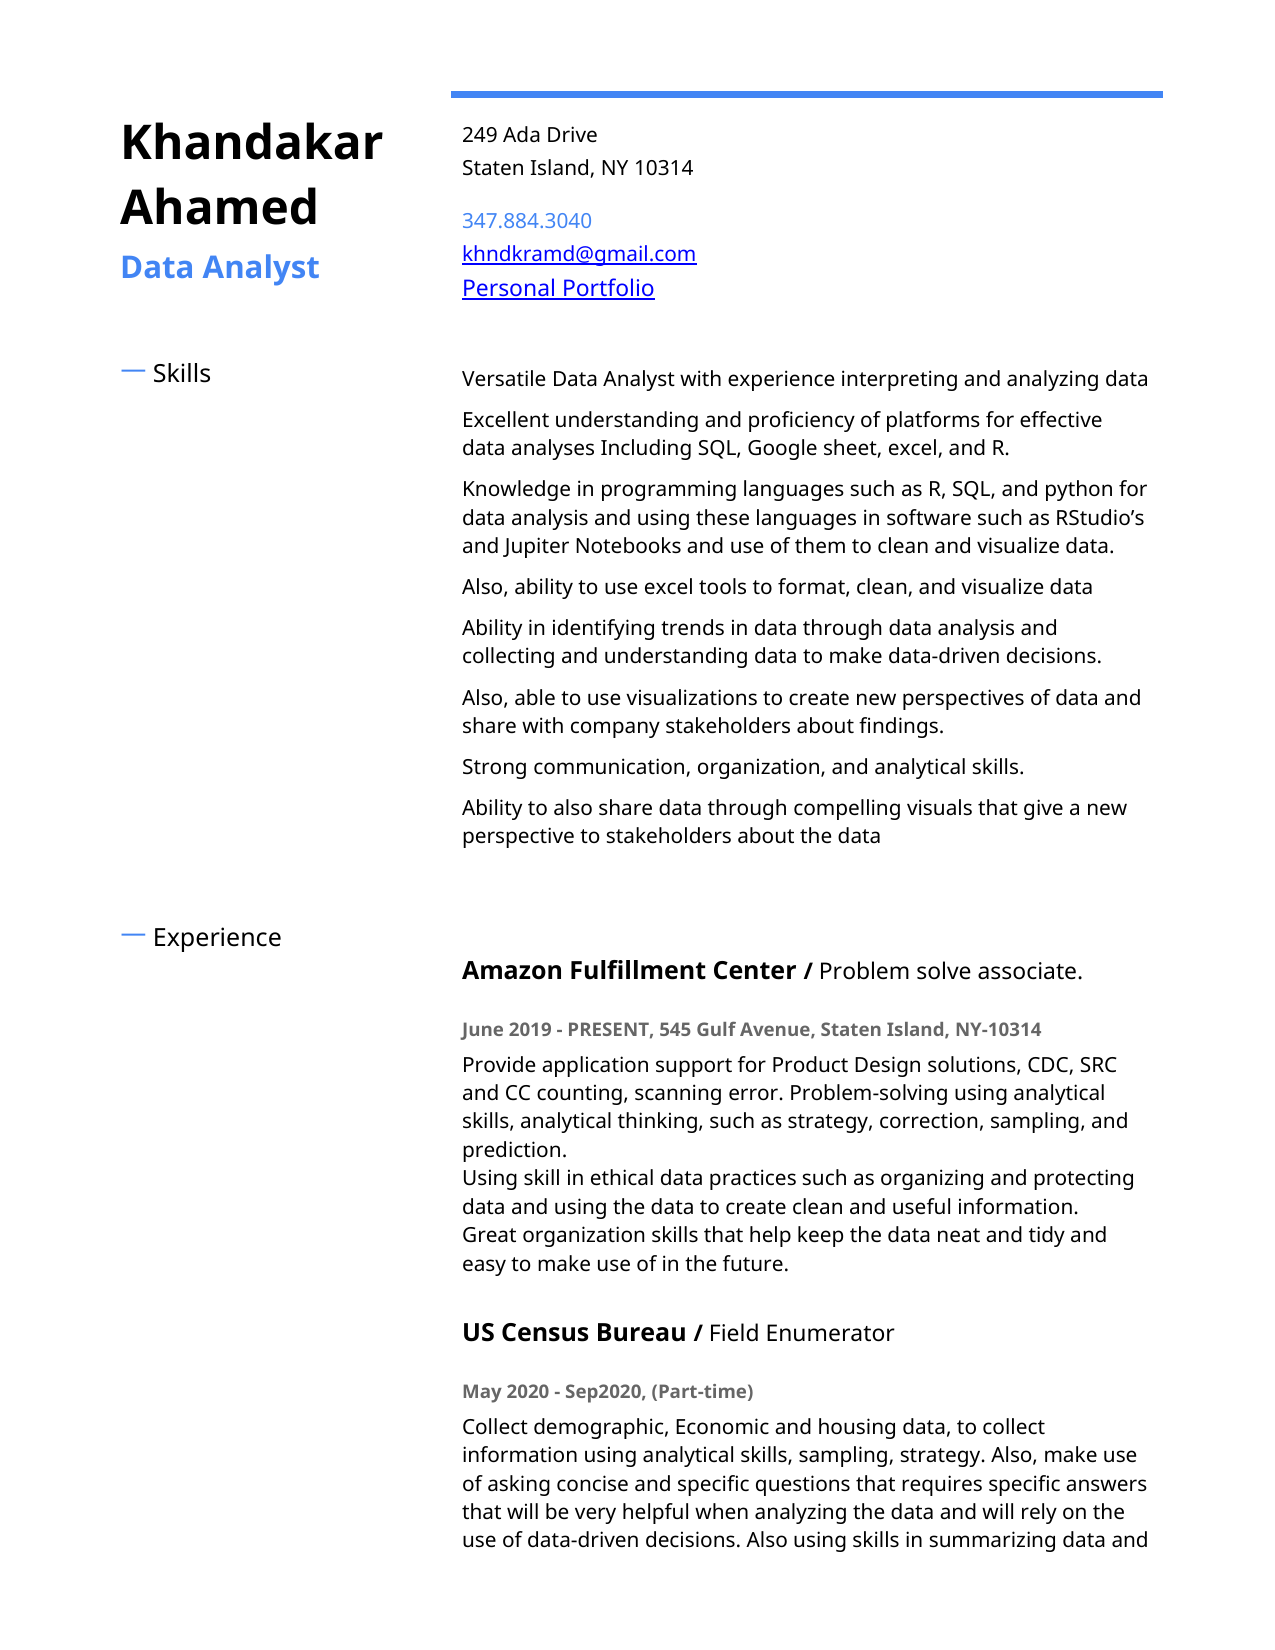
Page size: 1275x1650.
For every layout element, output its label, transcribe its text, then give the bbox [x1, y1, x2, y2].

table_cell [451, 905, 1162, 1564]
table_cell ㅡSkills [113, 341, 451, 905]
table_header Khandakar Ahamed Data Analyst [113, 91, 451, 341]
table_cell ㅡExperience [113, 905, 451, 1564]
table_cell Versatile Data Analyst with experience interpreting and analyzing data Excellent understanding and proficiency of platforms for effective data analyses Including SQL, Google sheet, excel, and R. Knowledge in programming languages such as R, SQL, and python for data analysis and using these languages in software such as RStudio’s and Jupiter Notebooks and use of them to clean and visualize data. Also, ability to use excel tools to format, clean, and visualize data Ability in identifying trends in data through data analysis and collecting and understanding data to make data-driven decisions. Also, able to use visualizations to create new perspectives of data and share with company stakeholders about findings. Strong communication, organization, and analytical skills. Ability to also share data through compelling visuals that give a new perspective to stakeholders about the data [451, 341, 1162, 905]
table_header 249 Ada Drive Staten Island, NY 10314 347.884.3040 khndkramd@gmail.com Personal Portfolio [451, 98, 1162, 341]
